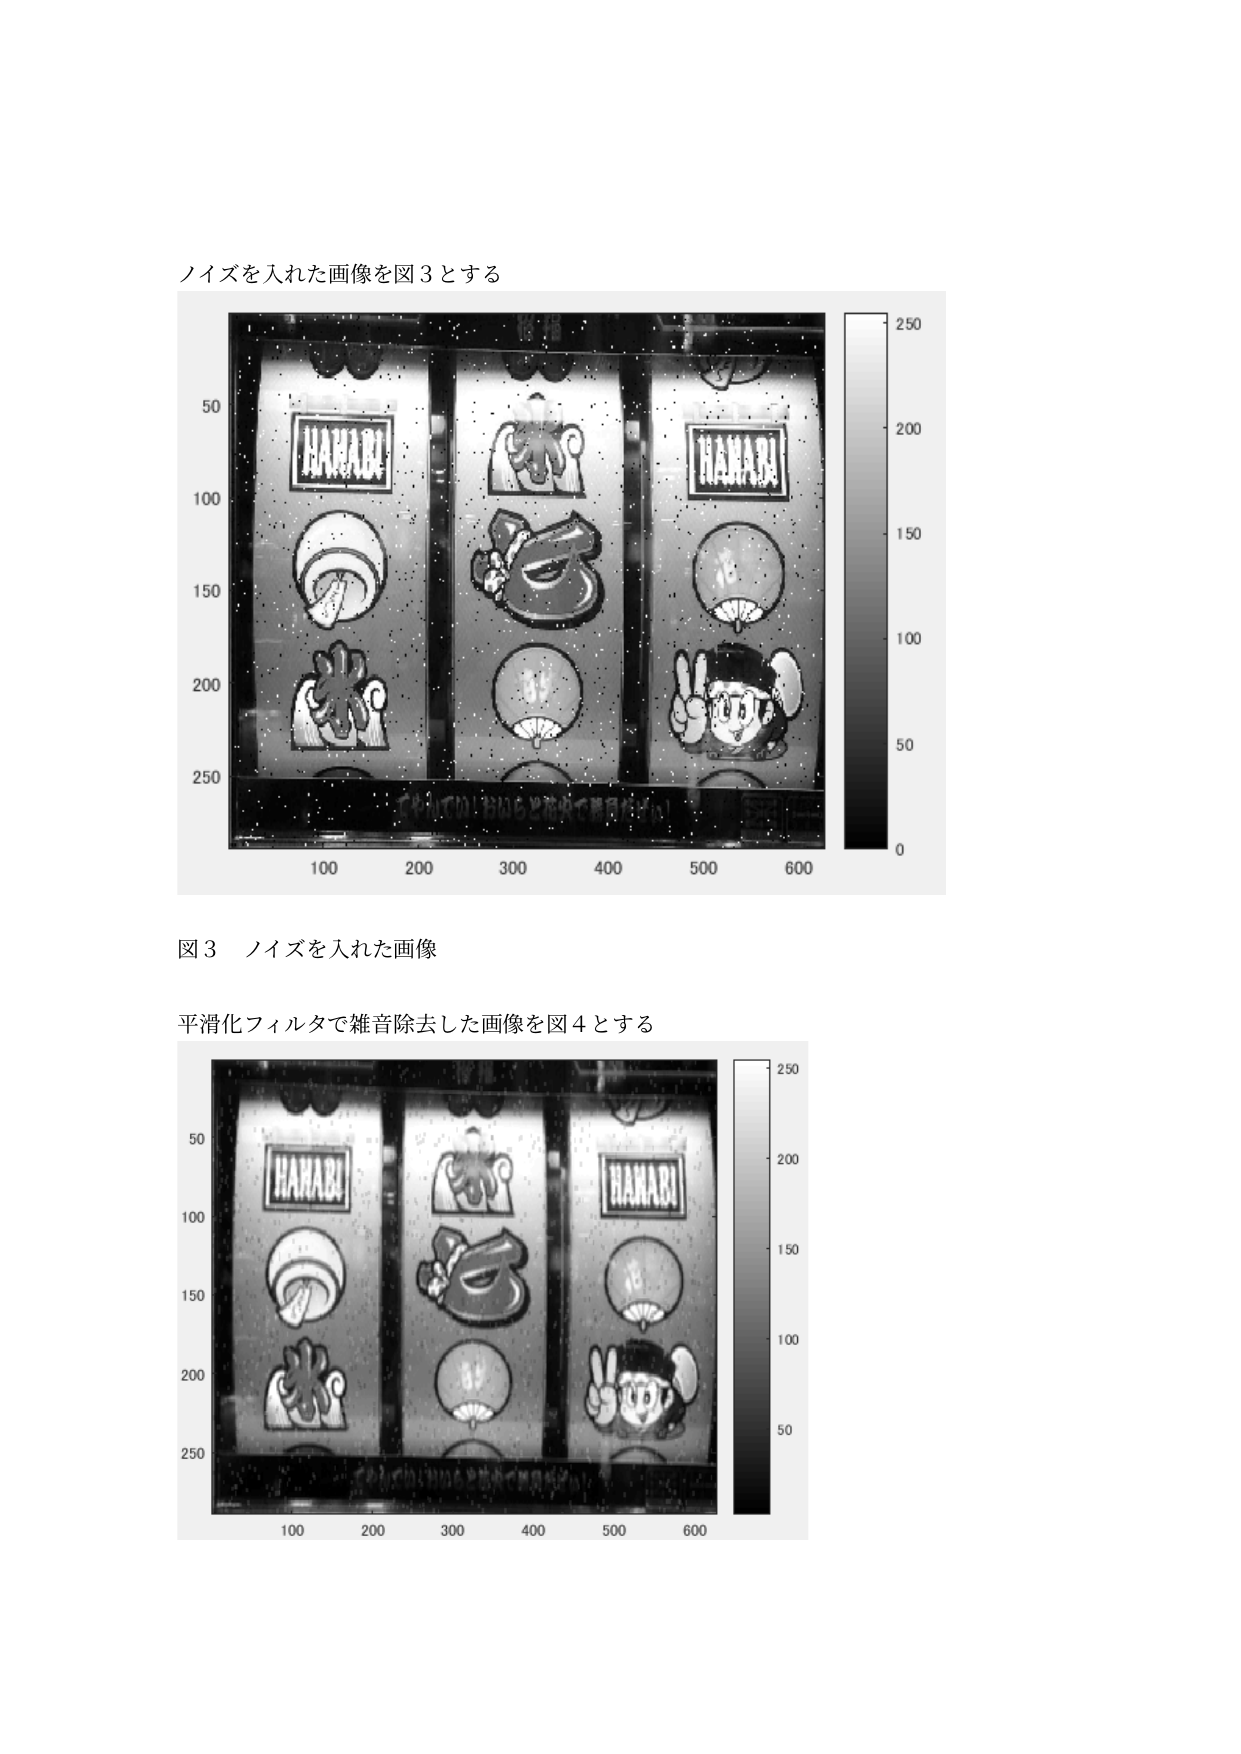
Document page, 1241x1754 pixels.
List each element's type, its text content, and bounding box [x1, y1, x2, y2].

text ノイズを入れた画像を図３とする [177, 254, 1063, 292]
text 図３ ノイズを入れた画像 [177, 929, 1063, 967]
picture [177, 291, 946, 895]
picture [177, 1041, 809, 1540]
text 平滑化フィルタで雑音除去した画像を図４とする [177, 1004, 1063, 1042]
